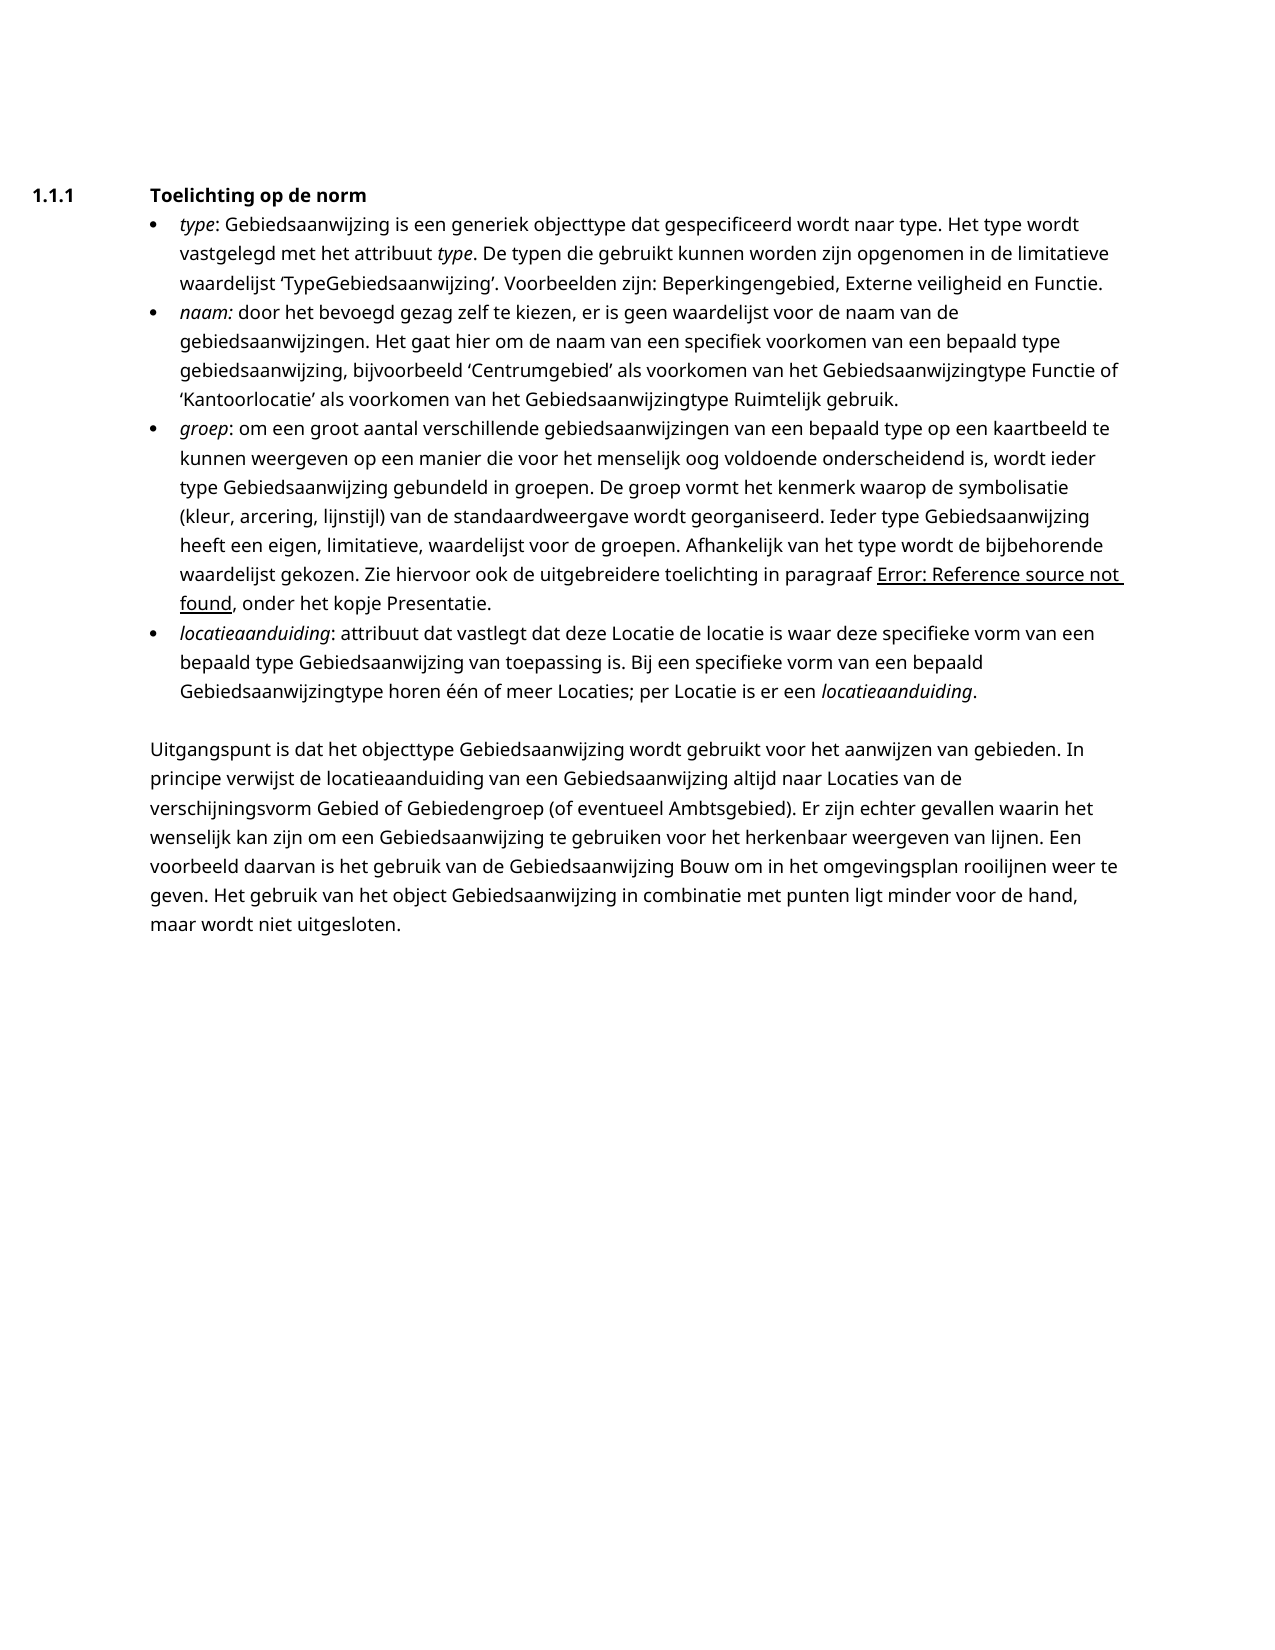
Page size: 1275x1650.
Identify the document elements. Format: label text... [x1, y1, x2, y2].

text type: Gebiedsaanwijzing is een generiek objecttype dat gespecificeerd wordt naar type. Het type wordt vastgelegd met het attribuut type. De typen die gebruikt kunnen worden zijn opgenomen in de limitatieve waardelijst ‘TypeGebiedsaanwijzing’. Voorbeelden zijn: Beperkingengebied, Externe veiligheid en Functie. [150, 208, 1125, 296]
text Uitgangspunt is dat het objecttype Gebiedsaanwijzing wordt gebruikt voor het aanwijzen van gebieden. In principe verwijst de locatieaanduiding van een Gebiedsaanwijzing altijd naar Locaties van de verschijningsvorm Gebied of Gebiedengroep (of eventueel Ambtsgebied). Er zijn echter gevallen waarin het wenselijk kan zijn om een Gebiedsaanwijzing te gebruiken voor het herkenbaar weergeven van lijnen. Een voorbeeld daarvan is het gebruik van de Gebiedsaanwijzing Bouw om in het omgevingsplan rooilijnen weer te geven. Het gebruik van het object Gebiedsaanwijzing in combinatie met punten ligt minder voor de hand, maar wordt niet uitgesloten. [150, 733, 1125, 937]
text naam: door het bevoegd gezag zelf te kiezen, er is geen waardelijst voor de naam van de gebiedsaanwijzingen. Het gaat hier om de naam van een specifiek voorkomen van een bepaald type gebiedsaanwijzing, bijvoorbeeld ‘Centrumgebied’ als voorkomen van het Gebiedsaanwijzingtype Functie of ‘Kantoorlocatie’ als voorkomen van het Gebiedsaanwijzingtype Ruimtelijk gebruik. [150, 296, 1125, 412]
text locatieaanduiding: attribuut dat vastlegt dat deze Locatie de locatie is waar deze specifieke vorm van een bepaald type Gebiedsaanwijzing van toepassing is. Bij een specifieke vorm van een bepaald Gebiedsaanwijzingtype horen één of meer Locaties; per Locatie is er een locatieaanduiding. [150, 617, 1125, 704]
subtitle Toelichting op de norm [32, 179, 1125, 208]
